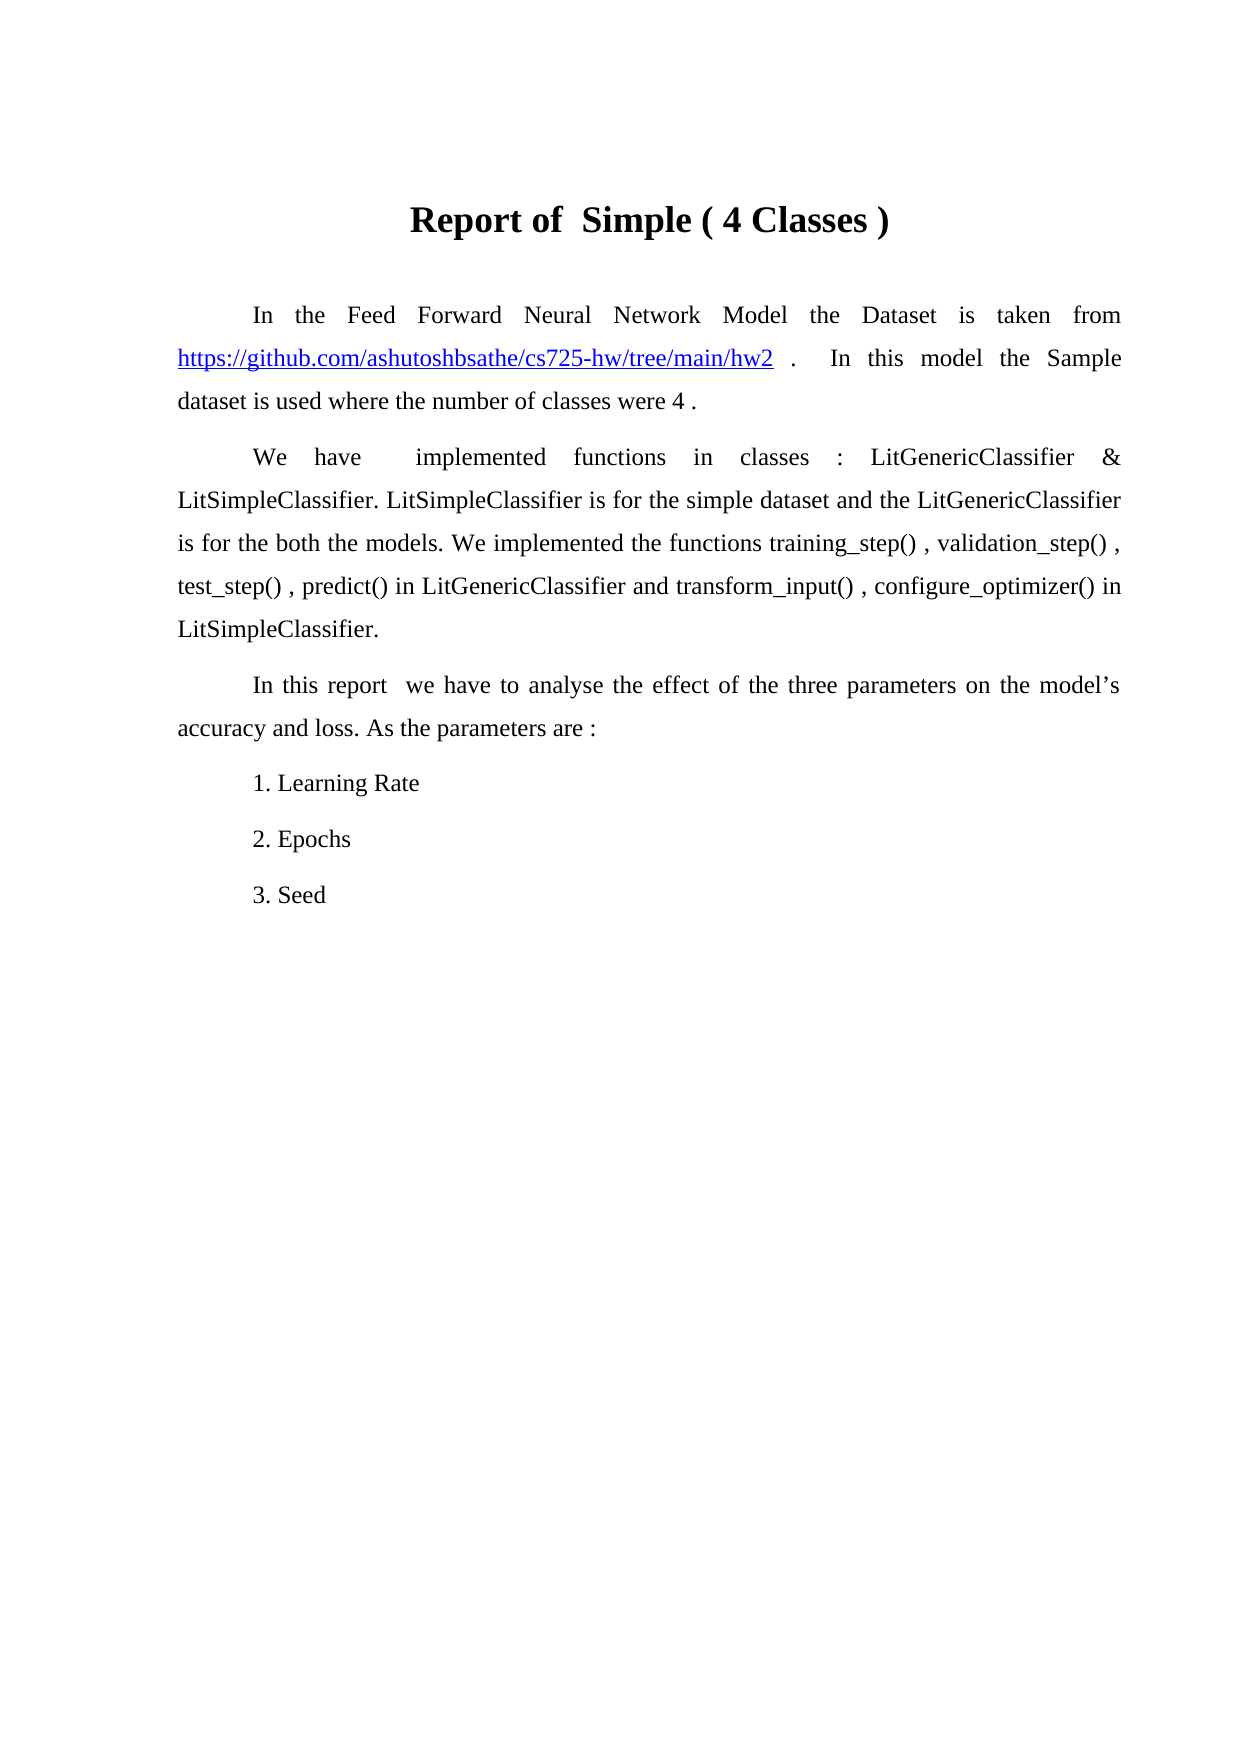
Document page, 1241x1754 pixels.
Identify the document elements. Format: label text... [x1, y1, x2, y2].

text In the Feed Forward Neural Network Model the Dataset is taken from https://github.com/ashutoshbsathe/cs725-hw/tree/main/hw2 . In this model the Sample dataset is used where the number of classes were 4 . [177, 300, 1122, 415]
text 3. Seed [177, 880, 1122, 908]
subtitle Report of Simple ( 4 Classes ) [177, 197, 1122, 241]
text In this report we have to analyse the effect of the three parameters on the model’s accuracy and loss. As the parameters are : [177, 670, 1122, 742]
text 1. Learning Rate [177, 768, 1122, 797]
text 2. Epochs [177, 824, 1122, 853]
text We have implemented functions in classes : LitGenericClassifier & LitSimpleClassifier. LitSimpleClassifier is for the simple dataset and the LitGenericClassifier is for the both the models. We implemented the functions training_step() , validation_step() , test_step() , predict() in LitGenericClassifier and transform_input() , configure_optimizer() in LitSimpleClassifier. [177, 442, 1122, 643]
